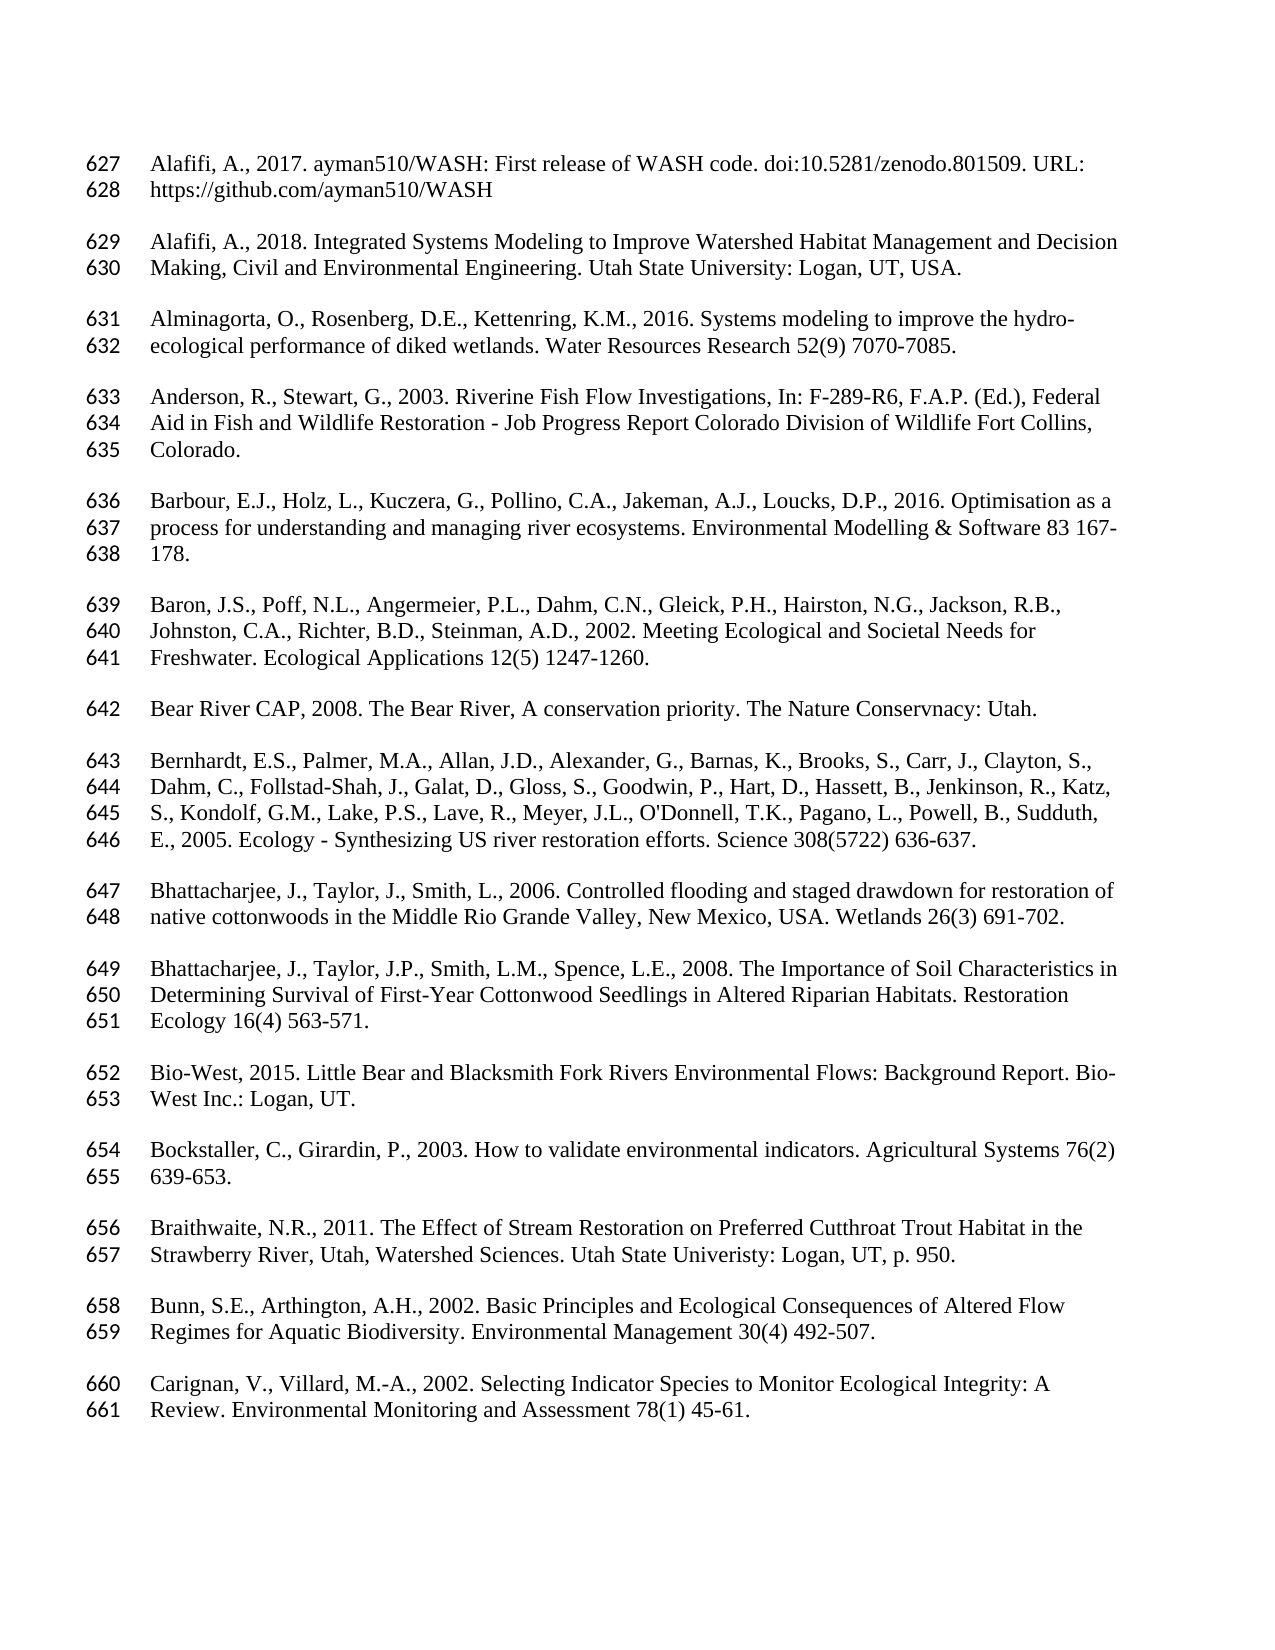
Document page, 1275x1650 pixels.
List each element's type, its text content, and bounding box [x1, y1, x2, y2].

text Bear River CAP, 2008. The Bear River, A conservation priority. The Nature Conservnacy: Utah. [150, 695, 1125, 722]
text Alafifi, A., 2017. ayman510/WASH: First release of WASH code. doi:10.5281/zenodo.801509. URL: https://github.com/ayman510/WASH [150, 150, 1125, 203]
text Alafifi, A., 2018. Integrated Systems Modeling to Improve Watershed Habitat Management and Decision Making, Civil and Environmental Engineering. Utah State University: Logan, UT, USA. [150, 228, 1125, 280]
text Alminagorta, O., Rosenberg, D.E., Kettenring, K.M., 2016. Systems modeling to improve the hydro-ecological performance of diked wetlands. Water Resources Research 52(9) 7070-7085. [150, 305, 1125, 358]
text Bernhardt, E.S., Palmer, M.A., Allan, J.D., Alexander, G., Barnas, K., Brooks, S., Carr, J., Clayton, S., Dahm, C., Follstad-Shah, J., Galat, D., Gloss, S., Goodwin, P., Hart, D., Hassett, B., Jenkinson, R., Katz, S., Kondolf, G.M., Lake, P.S., Lave, R., Meyer, J.L., O'Donnell, T.K., Pagano, L., Powell, B., Sudduth, E., 2005. Ecology - Synthesizing US river restoration efforts. Science 308(5722) 636-637. [150, 747, 1125, 852]
text Bhattacharjee, J., Taylor, J.P., Smith, L.M., Spence, L.E., 2008. The Importance of Soil Characteristics in Determining Survival of First-Year Cottonwood Seedlings in Altered Riparian Habitats. Restoration Ecology 16(4) 563-571. [150, 955, 1125, 1034]
text Barbour, E.J., Holz, L., Kuczera, G., Pollino, C.A., Jakeman, A.J., Loucks, D.P., 2016. Optimisation as a process for understanding and managing river ecosystems. Environmental Modelling & Software 83 167-178. [150, 487, 1125, 566]
text Bockstaller, C., Girardin, P., 2003. How to validate environmental indicators. Agricultural Systems 76(2) 639-653. [150, 1137, 1125, 1189]
text Bunn, S.E., Arthington, A.H., 2002. Basic Principles and Ecological Consequences of Altered Flow Regimes for Aquatic Biodiversity. Environmental Management 30(4) 492-507. [150, 1292, 1125, 1345]
text Braithwaite, N.R., 2011. The Effect of Stream Restoration on Preferred Cutthroat Trout Habitat in the Strawberry River, Utah, Watershed Sciences. Utah State Univeristy: Logan, UT, p. 950. [150, 1214, 1125, 1267]
text Bhattacharjee, J., Taylor, J., Smith, L., 2006. Controlled flooding and staged drawdown for restoration of native cottonwoods in the Middle Rio Grande Valley, New Mexico, USA. Wetlands 26(3) 691-702. [150, 877, 1125, 930]
text Anderson, R., Stewart, G., 2003. Riverine Fish Flow Investigations, In: F-289-R6, F.A.P. (Ed.), Federal Aid in Fish and Wildlife Restoration - Job Progress Report Colorado Division of Wildlife Fort Collins, Colorado. [150, 383, 1125, 462]
text Bio-West, 2015. Little Bear and Blacksmith Fork Rivers Environmental Flows: Background Report. Bio-West Inc.: Logan, UT. [150, 1059, 1125, 1112]
text Carignan, V., Villard, M.-A., 2002. Selecting Indicator Species to Monitor Ecological Integrity: A Review. Environmental Monitoring and Assessment 78(1) 45-61. [150, 1370, 1125, 1422]
text Baron, J.S., Poff, N.L., Angermeier, P.L., Dahm, C.N., Gleick, P.H., Hairston, N.G., Jackson, R.B., Johnston, C.A., Richter, B.D., Steinman, A.D., 2002. Meeting Ecological and Societal Needs for Freshwater. Ecological Applications 12(5) 1247-1260. [150, 591, 1125, 670]
